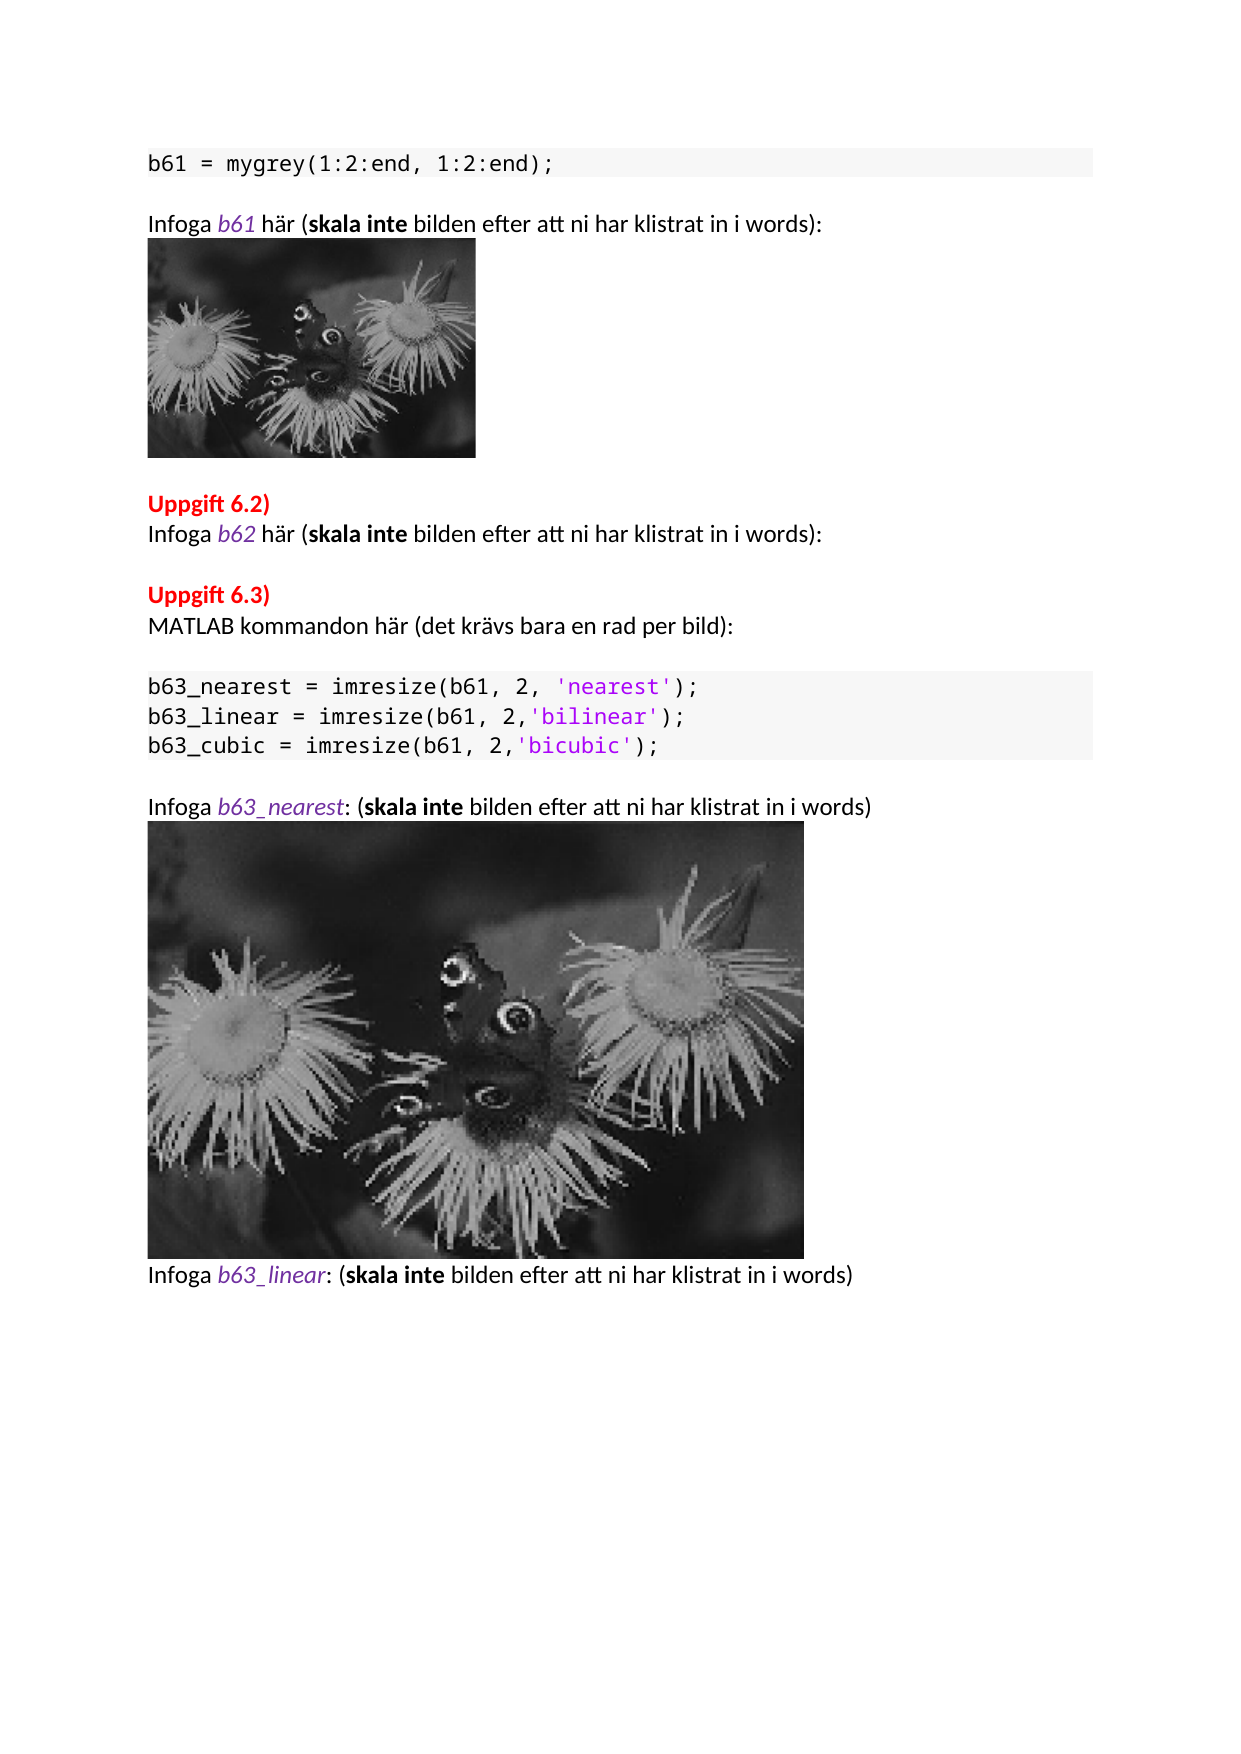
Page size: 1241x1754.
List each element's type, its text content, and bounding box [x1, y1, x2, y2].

text Infoga b63_linear: (skala inte bilden efter att ni har klistrat in i words) [148, 1259, 1093, 1289]
text b61 = mygrey(1:2:end, 1:2:end); [148, 148, 1093, 177]
text Infoga b62 här (skala inte bilden efter att ni har klistrat in i words): [148, 518, 1093, 549]
picture [147, 238, 476, 458]
text b63_cubic = imresize(b61, 2,'bicubic'); [148, 730, 1093, 760]
text Infoga b63_nearest: (skala inte bilden efter att ni har klistrat in i words) [148, 791, 1093, 821]
text b63_linear = imresize(b61, 2,'bilinear'); [148, 701, 1093, 730]
text MATLAB kommandon här (det krävs bara en rad per bild): [148, 610, 1093, 640]
text Uppgift 6.2) [148, 488, 1093, 518]
picture [147, 821, 804, 1259]
text Infoga b61 här (skala inte bilden efter att ni har klistrat in i words): [148, 208, 1093, 238]
text b63_nearest = imresize(b61, 2, 'nearest'); [148, 671, 1093, 701]
text Uppgift 6.3) [148, 579, 1093, 610]
